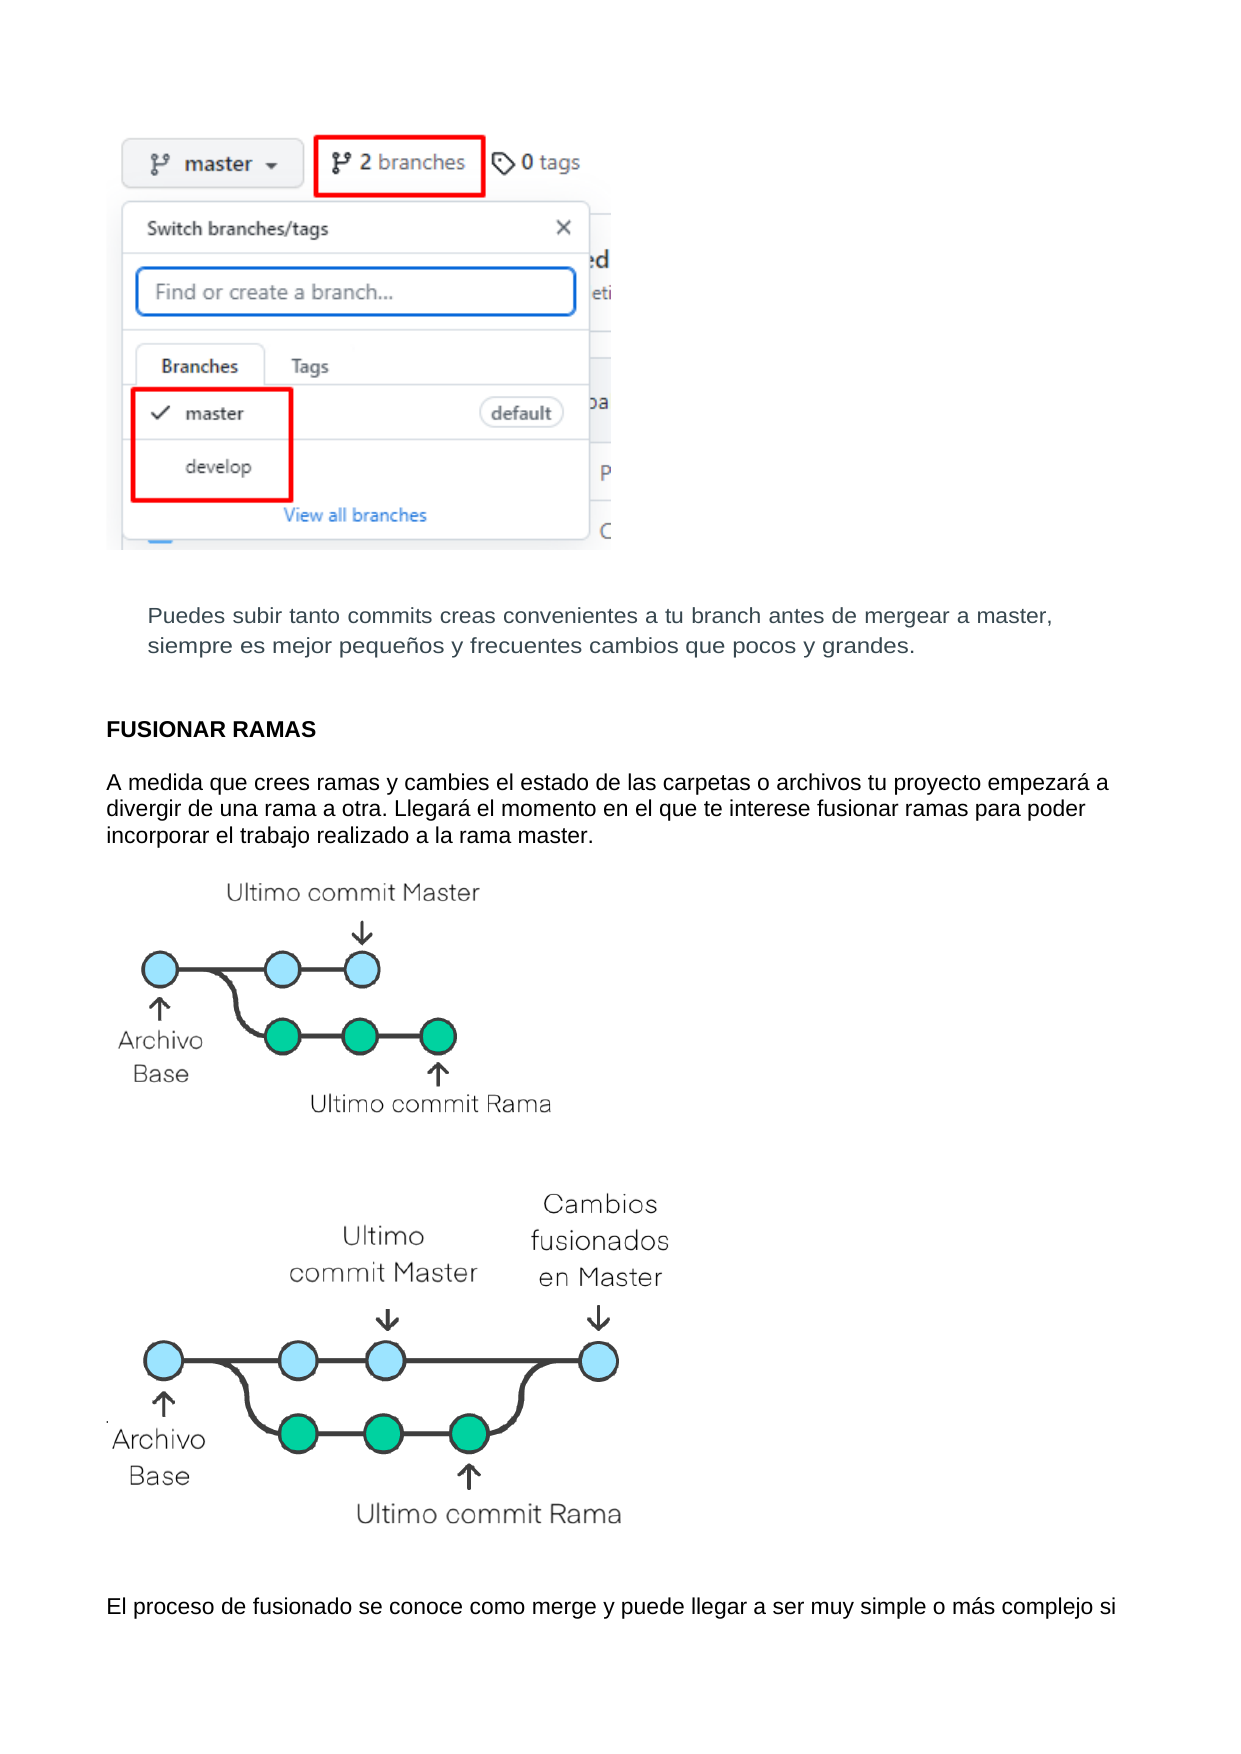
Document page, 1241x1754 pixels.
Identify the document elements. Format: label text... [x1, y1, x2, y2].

text Puedes subir tanto commits creas convenientes a tu branch antes de mergear a master, siempre es mejor pequeños y frecuentes cambios que pocos y grandes. [147, 603, 1119, 658]
text FUSIONAR RAMAS [106, 716, 1119, 743]
picture [106, 118, 611, 550]
text A medida que crees ramas y cambies el estado de las carpetas o archivos tu proyecto empezará a divergir de una rama a otra. Llegará el momento en el que te interese fusionar ramas para poder incorporar el trabajo realizado a la rama master. [106, 769, 1119, 848]
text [106, 1593, 1119, 1619]
picture [106, 870, 567, 1126]
picture [106, 1178, 692, 1540]
